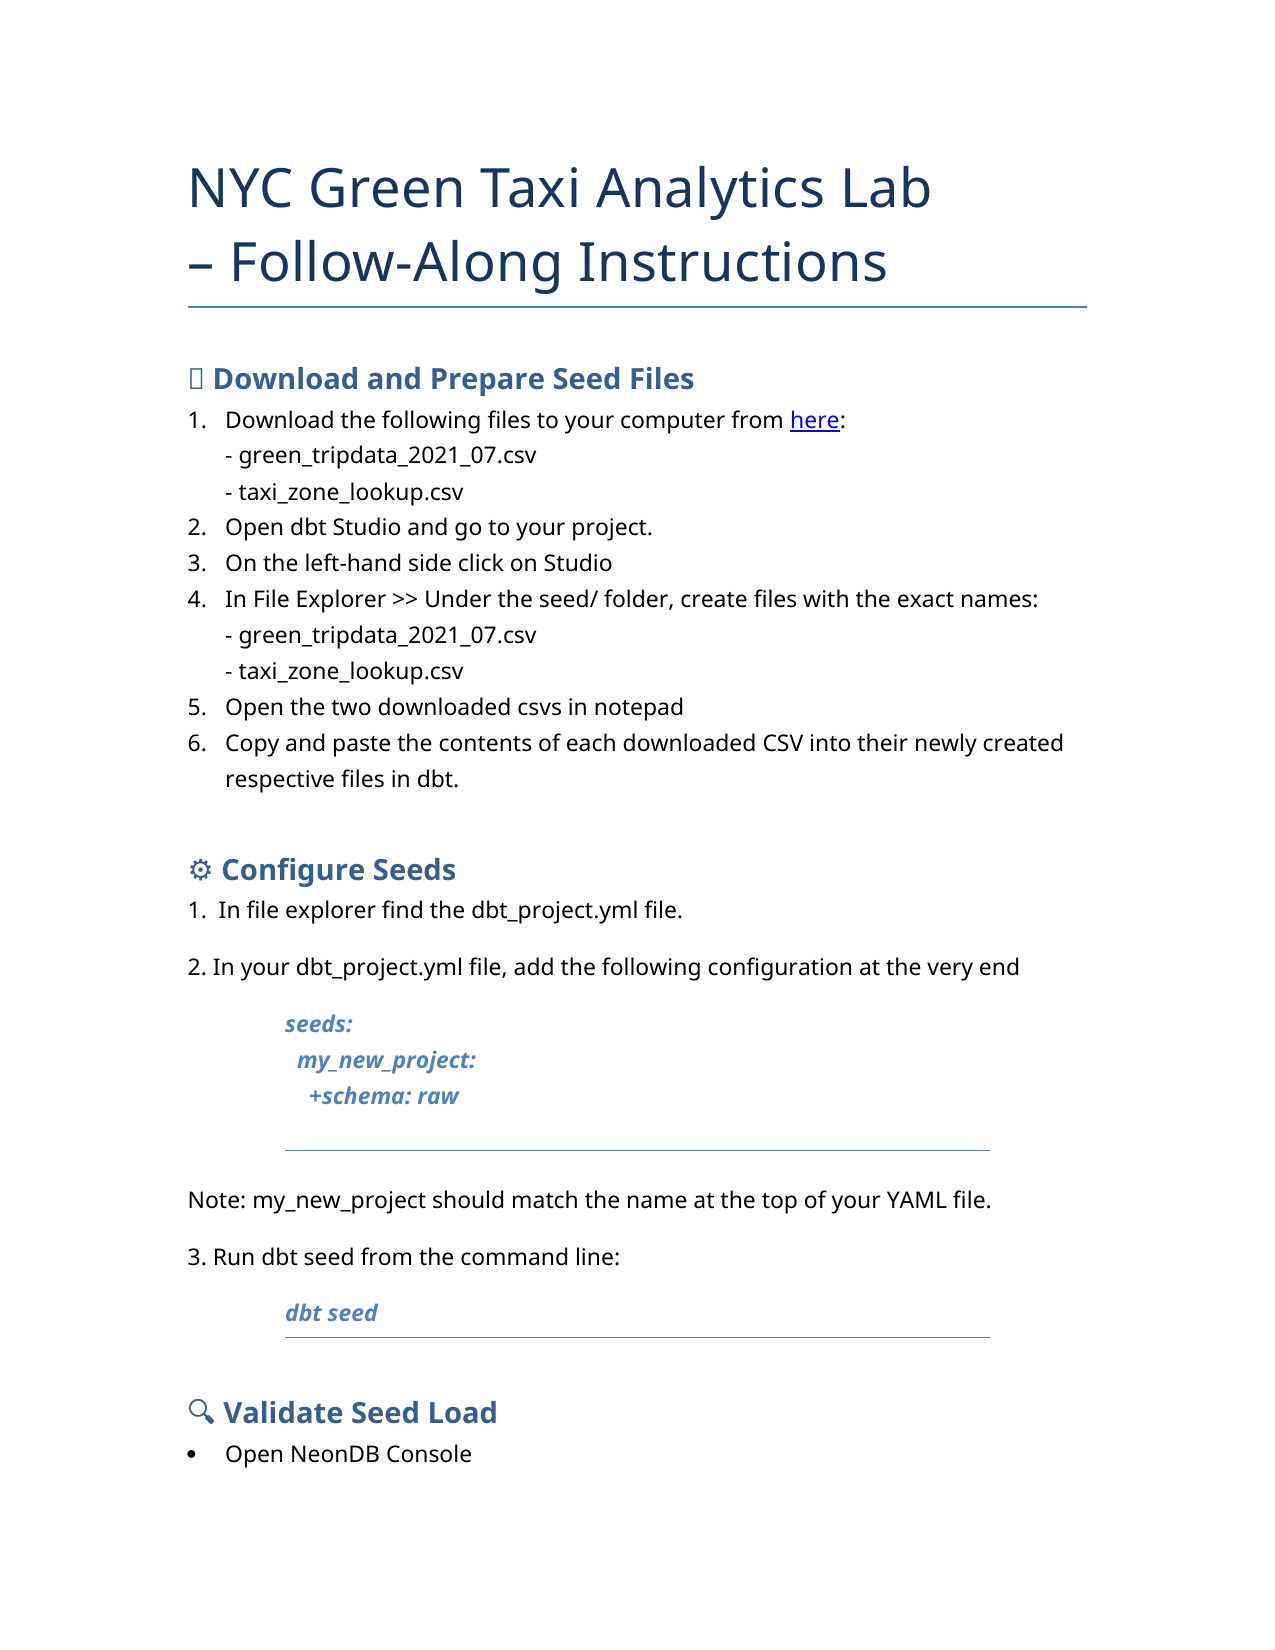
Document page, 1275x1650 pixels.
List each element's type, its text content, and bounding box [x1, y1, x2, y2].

list Open the two downloaded csvs in notepad [187, 691, 1087, 722]
title NYC Green Taxi Analytics Lab [187, 150, 1087, 224]
list In File Explorer >> Under the seed/ folder, create files with the exact names: - green_tripdata_2021_07.csv - taxi_zone_lookup.csv [187, 583, 1087, 686]
list 3. Run dbt seed from the command line: [187, 1241, 1087, 1272]
text 2. In your dbt_project.yml file, add the following configuration at the very end [187, 951, 1087, 982]
list Open NeonDB Console [187, 1438, 1087, 1469]
title – Follow-Along Instructions [187, 224, 1087, 308]
list Download the following files to your computer from here: - green_tripdata_2021_07.csv - taxi_zone_lookup.csv [187, 403, 1087, 507]
text seeds: my_new_project: +schema: raw [285, 1008, 990, 1150]
subtitle 🔽 Download and Prepare Seed Files [187, 358, 1087, 398]
list On the left-hand side click on Studio [187, 547, 1087, 578]
text 1. In file explorer find the dbt_project.yml file. [187, 894, 1087, 926]
text Note: my_new_project should match the name at the top of your YAML file. [187, 1184, 1087, 1215]
list Copy and paste the contents of each downloaded CSV into their newly created respective files in dbt. [187, 727, 1087, 794]
list Open dbt Studio and go to your project. [187, 511, 1087, 543]
text dbt seed [285, 1297, 990, 1337]
subtitle ⚙️ Configure Seeds [187, 849, 1087, 888]
subtitle 🔍 Validate Seed Load [187, 1393, 1087, 1432]
